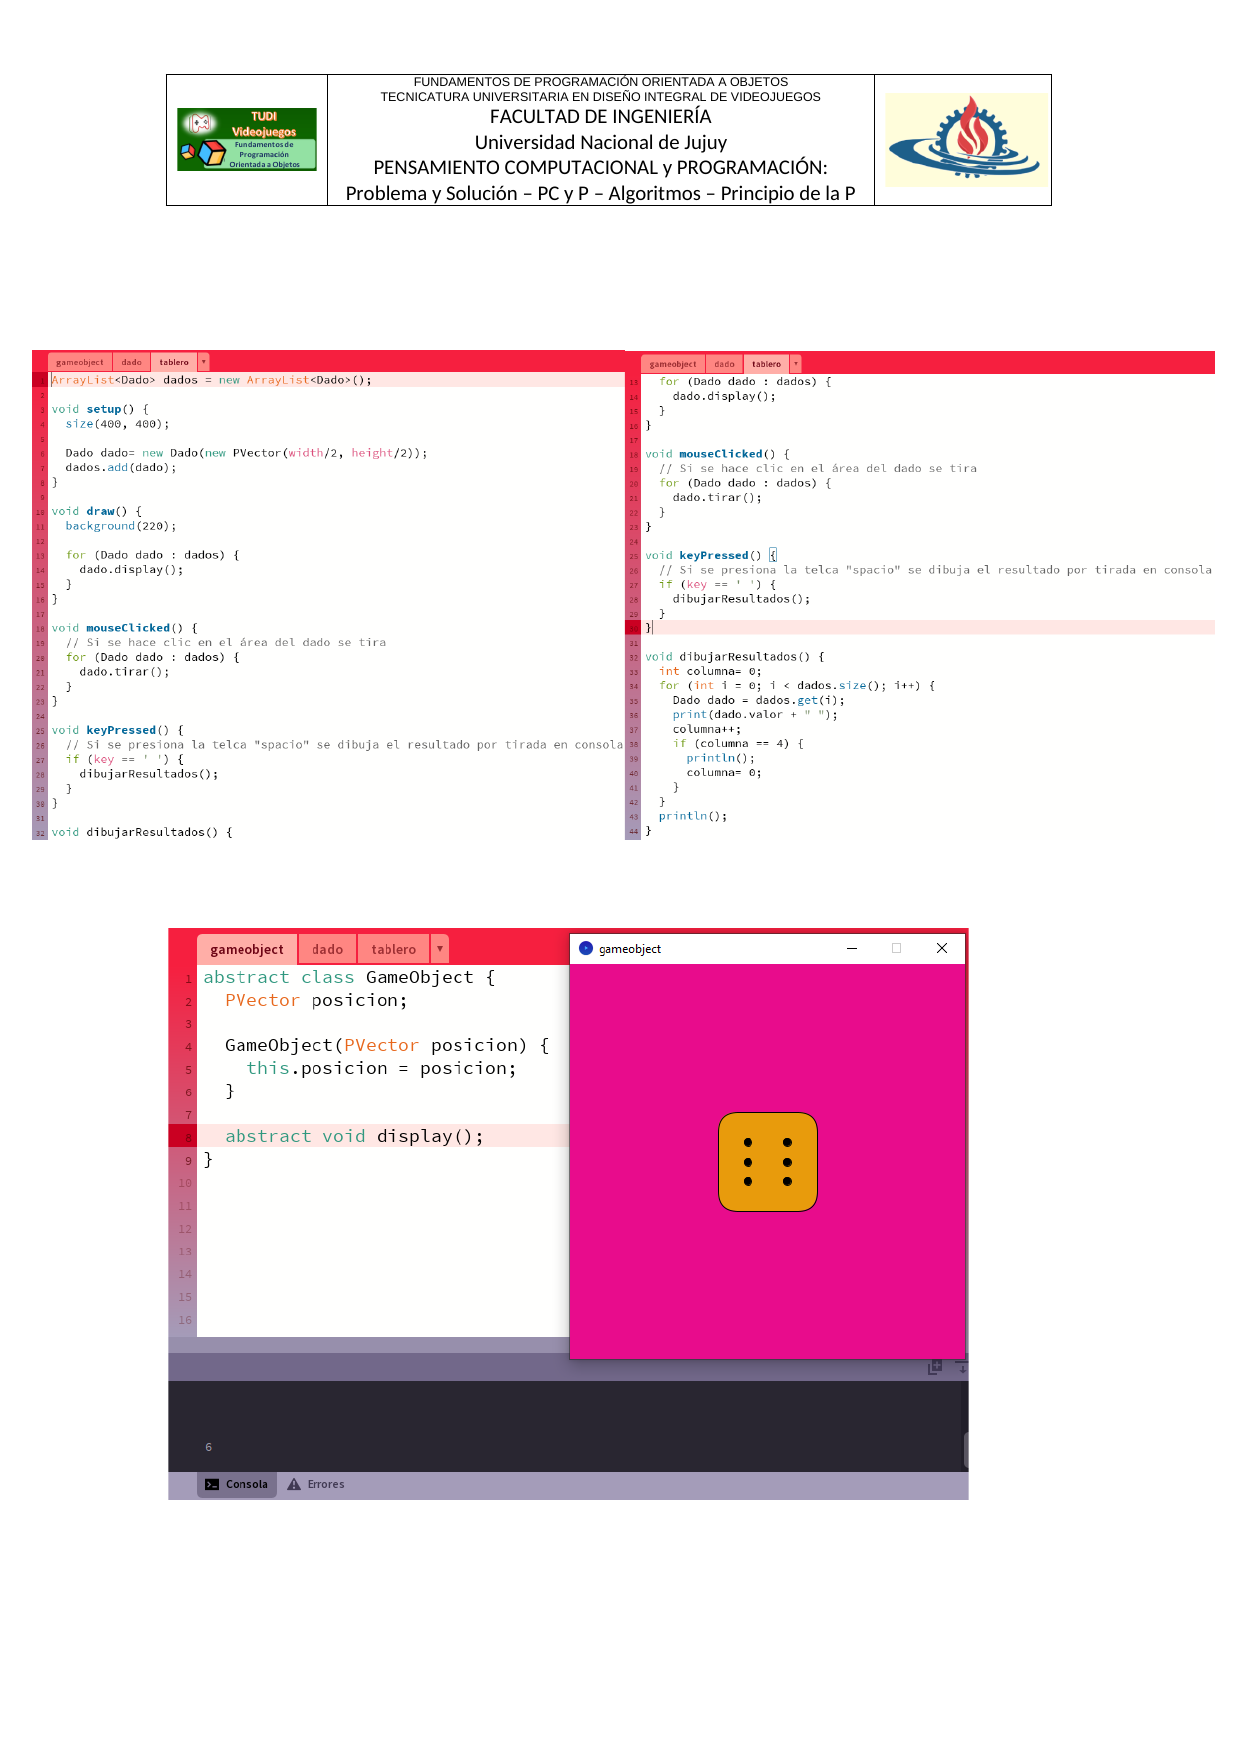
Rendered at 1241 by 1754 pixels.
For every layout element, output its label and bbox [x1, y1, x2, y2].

picture [168, 928, 969, 1500]
picture [177, 108, 317, 171]
picture [32, 350, 1215, 840]
picture [885, 93, 1049, 187]
